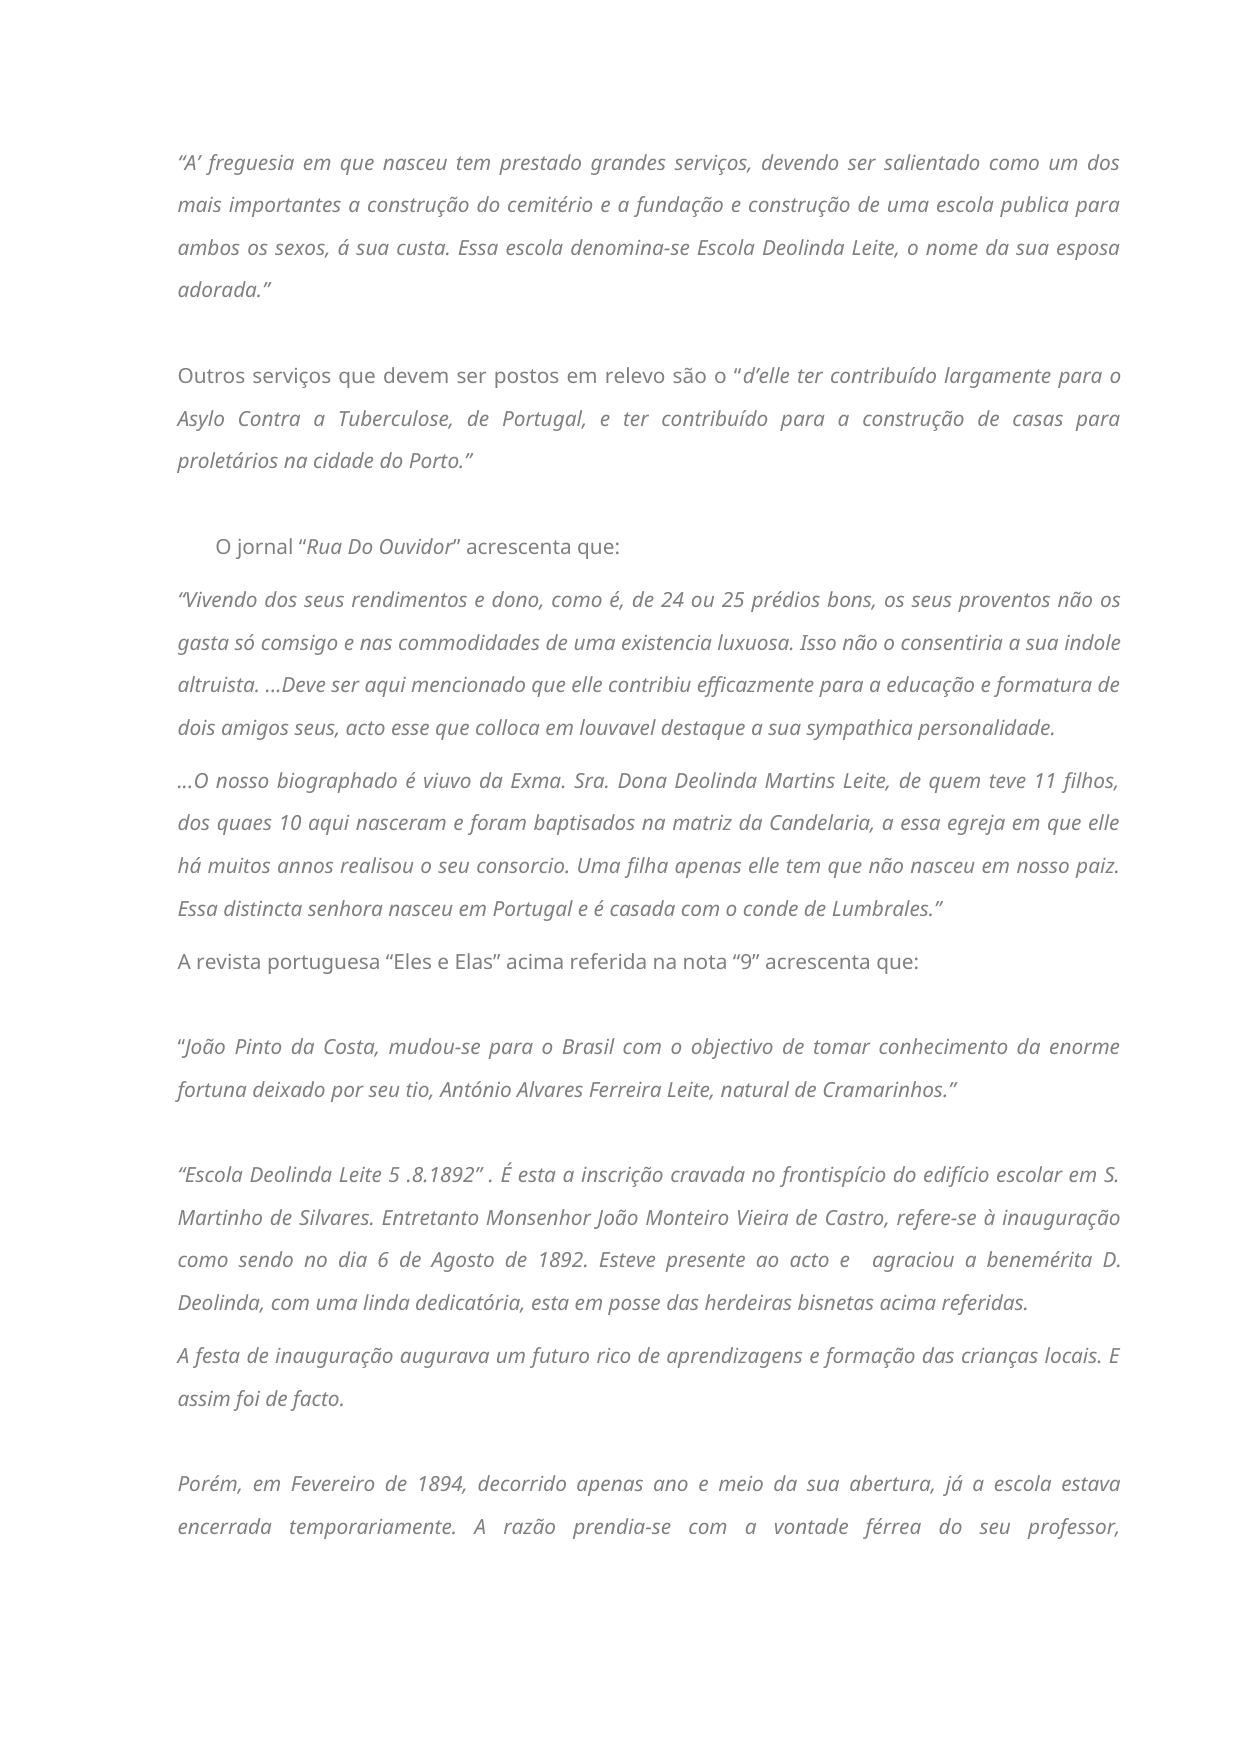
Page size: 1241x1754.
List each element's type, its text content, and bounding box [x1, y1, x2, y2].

text O jornal “Rua Do Ouvidor” acrescenta que: [177, 532, 1122, 561]
text “Vivendo dos seus rendimentos e dono, como é, de 24 ou 25 prédios bons, os seus proventos não os gasta só comsigo e nas commodidades de uma existencia luxuosa. Isso não o consentiria a sua indole altruista. ...Deve ser aqui mencionado que elle contribiu efficazmente para a educação e formatura de dois amigos seus, acto esse que colloca em louvavel destaque a sua sympathica personalidade. [177, 585, 1122, 741]
text ...O nosso biographado é viuvo da Exma. Sra. Dona Deolinda Martins Leite, de quem teve 11 filhos, dos quaes 10 aqui nasceram e foram baptisados na matriz da Candelaria, a essa egreja em que elle há muitos annos realisou o seu consorcio. Uma filha apenas elle tem que não nasceu em nosso paiz. Essa distincta senhora nasceu em Portugal e é casada com o conde de Lumbrales.” [177, 766, 1122, 922]
text A festa de inauguração augurava um futuro rico de aprendizagens e formação das crianças locais. E assim foi de facto. [177, 1341, 1122, 1412]
text “João Pinto da Costa, mudou-se para o Brasil com o objectivo de tomar conhecimento da enorme fortuna deixado por seu tio, António Alvares Ferreira Leite, natural de Cramarinhos.” [177, 1032, 1122, 1103]
text Outros serviços que devem ser postos em relevo são o “d’elle ter contribuído largamente para o Asylo Contra a Tuberculose, de Portugal, e ter contribuído para a construção de casas para proletários na cidade do Porto.” [177, 361, 1122, 475]
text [177, 1469, 1122, 1541]
text A revista portuguesa “Eles e Elas” acima referida na nota “9” acrescenta que: [177, 947, 1122, 975]
text “A’ freguesia em que nasceu tem prestado grandes serviços, devendo ser salientado como um dos mais importantes a construção do cemitério e a fundação e construção de uma escola publica para ambos os sexos, á sua custa. Essa escola denomina-se Escola Deolinda Leite, o nome da sua esposa adorada.” [177, 148, 1122, 304]
text “Escola Deolinda Leite 5 .8.1892” . É esta a inscrição cravada no frontispício do edifício escolar em S. Martinho de Silvares. Entretanto Monsenhor João Monteiro Vieira de Castro, refere-se à inauguração como sendo no dia 6 de Agosto de 1892. Esteve presente ao acto e agraciou a benemérita D. Deolinda, com uma linda dedicatória, esta em posse das herdeiras bisnetas acima referidas. [177, 1160, 1122, 1317]
